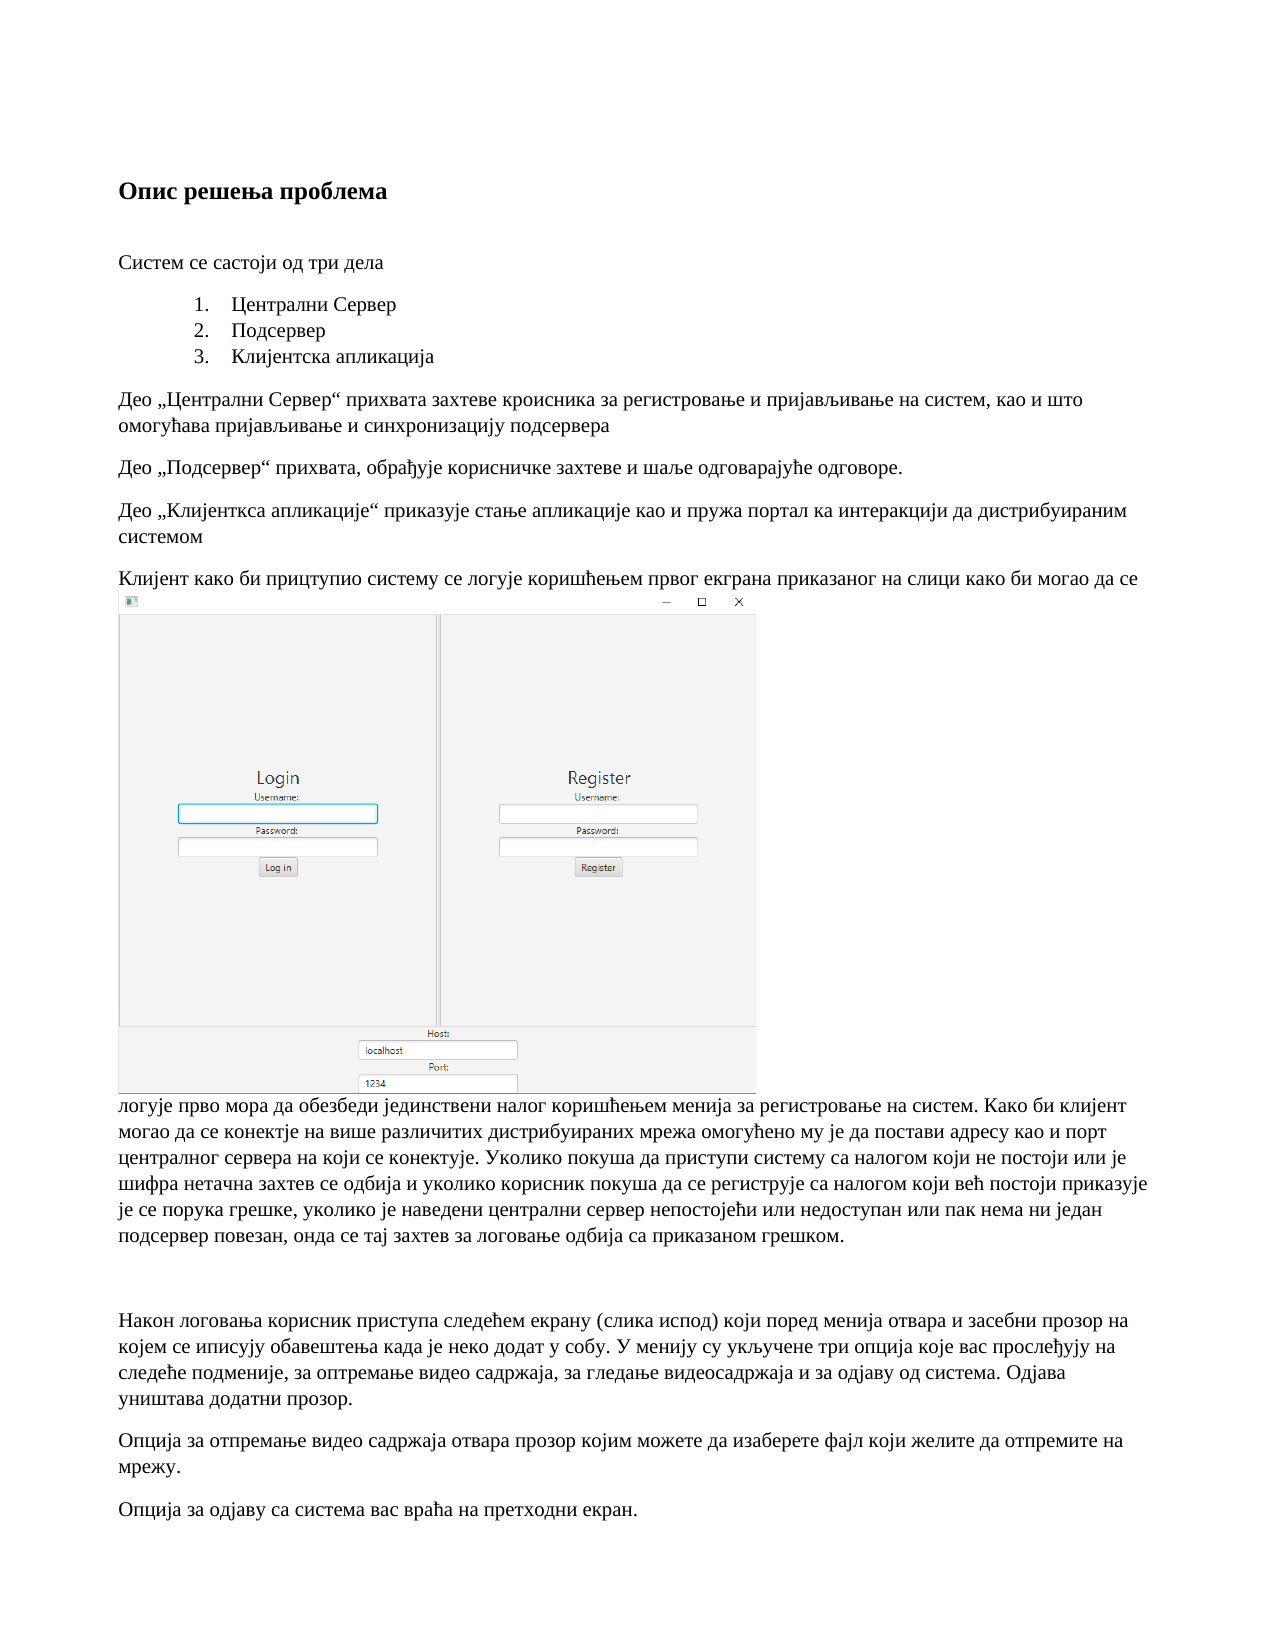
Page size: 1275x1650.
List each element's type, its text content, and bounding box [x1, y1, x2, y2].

list Подсервер [194, 318, 1157, 342]
text Опција за отпремање видео садржаја отвара прозор којим можете да изаберете фајл који желите да отпремите на мрежу. [118, 1428, 1157, 1478]
list Клијентска апликација [194, 344, 1157, 368]
text Након логовања корисник приступа следећем екрану (слика испод) који поред менија отвара и засебни прозор на којем се иписују обавештења када је неко додат у собу. У менију су укључене три опција које вас прослеђују на следеће подменије, за оптремање видео садржаја, за гледање видеосадржаја и за одјаву од система. Одјава уништава додатни прозор. [118, 1308, 1157, 1410]
text Део „Подсервер“ прихвата, обрађује корисничке захтеве и шаље одговарајуће одговоре. [118, 455, 1157, 479]
list Централни Сервер [194, 292, 1157, 316]
picture [118, 591, 757, 1094]
text Опција за одјаву са система вас враћа на претходни екран. [118, 1497, 1157, 1521]
text Део „Централни Сервер“ прихвата захтеве кроисника за регистровање и пријављивање на систем, као и што омогућава пријављивање и синхронизацију подсервера [118, 387, 1157, 437]
text Систем се састоји од три дела [118, 249, 1157, 274]
subtitle Опис решења проблема [118, 176, 1157, 205]
text Део „Клијенткса апликације“ приказује стање апликације као и пружа портал ка интеракцији да дистрибуираним системом [118, 498, 1157, 548]
